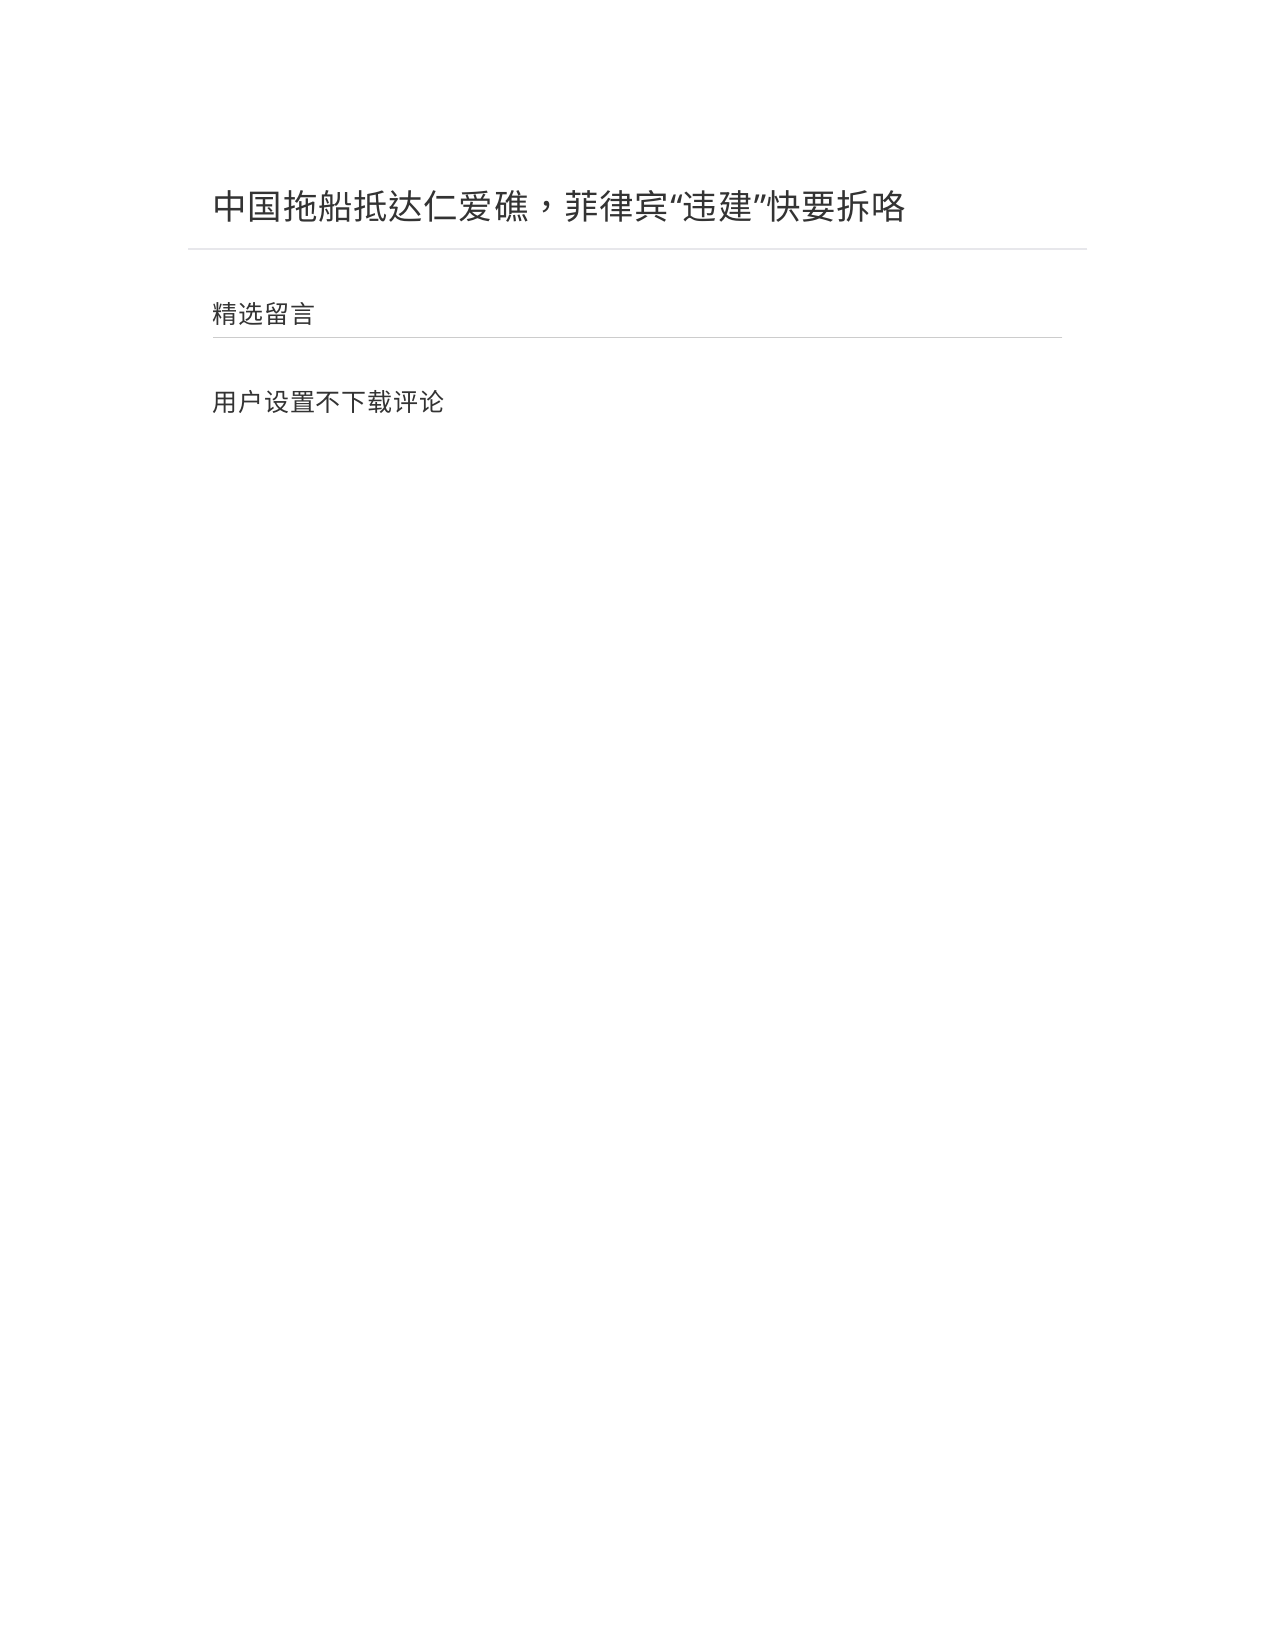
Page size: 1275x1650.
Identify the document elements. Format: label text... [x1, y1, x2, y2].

subtitle 精选留言 [212, 290, 1062, 338]
title 中国拖船抵达仁爱礁，菲律宾“违建”快要拆咯 [187, 150, 1087, 250]
text 用户设置不下载评论 [212, 379, 1062, 419]
